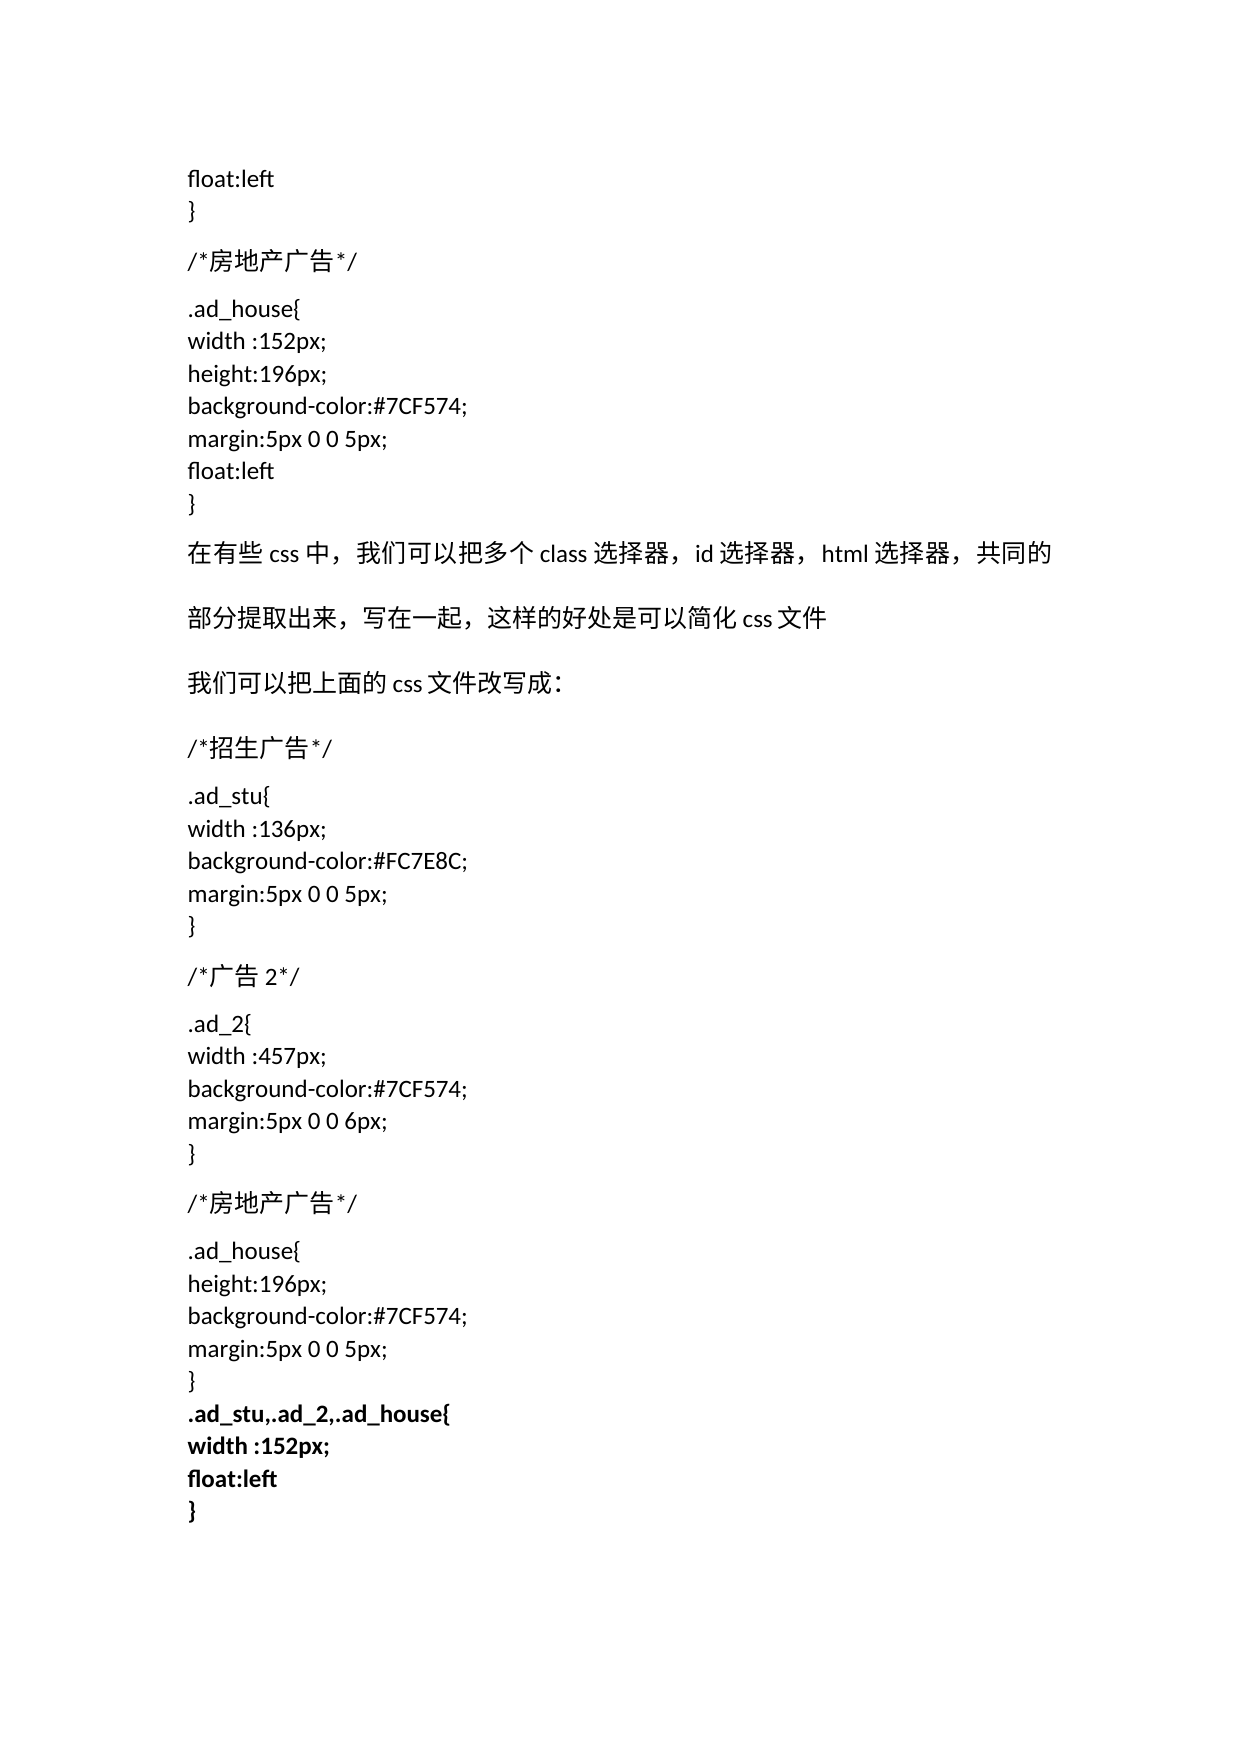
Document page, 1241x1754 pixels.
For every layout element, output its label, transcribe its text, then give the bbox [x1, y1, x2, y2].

text 在有些css中，我们可以把多个class选择器，id选择器，html选择器，共同的部分提取出来，写在一起，这样的好处是可以简化css文件 [187, 519, 1053, 649]
text margin:5px 0 0 6px; [187, 1104, 1053, 1137]
text margin:5px 0 0 5px; [187, 1332, 1053, 1364]
text /*房地产广告*/ [187, 1169, 1053, 1234]
text background-color:#7CF574; [187, 1299, 1053, 1332]
text height:196px; [187, 1267, 1053, 1299]
text background-color:#7CF574; [187, 1072, 1053, 1104]
text float:left [187, 162, 1053, 194]
text margin:5px 0 0 5px; [187, 422, 1053, 454]
text float:left [187, 1462, 1053, 1494]
text width :152px; [187, 324, 1053, 357]
text .ad_2{ [187, 1007, 1053, 1039]
text /*房地产广告*/ [187, 227, 1053, 292]
text width :457px; [187, 1039, 1053, 1072]
text width :152px; [187, 1429, 1053, 1462]
text height:196px; [187, 357, 1053, 389]
text } [187, 1494, 1053, 1527]
text /*招生广告*/ [187, 714, 1053, 779]
text } [187, 487, 1053, 519]
text background-color:#FC7E8C; [187, 844, 1053, 877]
text width :136px; [187, 812, 1053, 844]
text } [187, 909, 1053, 942]
text .ad_house{ [187, 1234, 1053, 1267]
text .ad_stu,.ad_2,.ad_house{ [187, 1397, 1053, 1429]
text /*广告2*/ [187, 942, 1053, 1007]
text } [187, 1364, 1053, 1397]
text float:left [187, 454, 1053, 487]
text background-color:#7CF574; [187, 389, 1053, 422]
text margin:5px 0 0 5px; [187, 877, 1053, 909]
text .ad_house{ [187, 292, 1053, 324]
text .ad_stu{ [187, 779, 1053, 812]
text } [187, 1137, 1053, 1169]
text } [187, 194, 1053, 227]
text 我们可以把上面的css文件改写成： [187, 649, 1053, 714]
